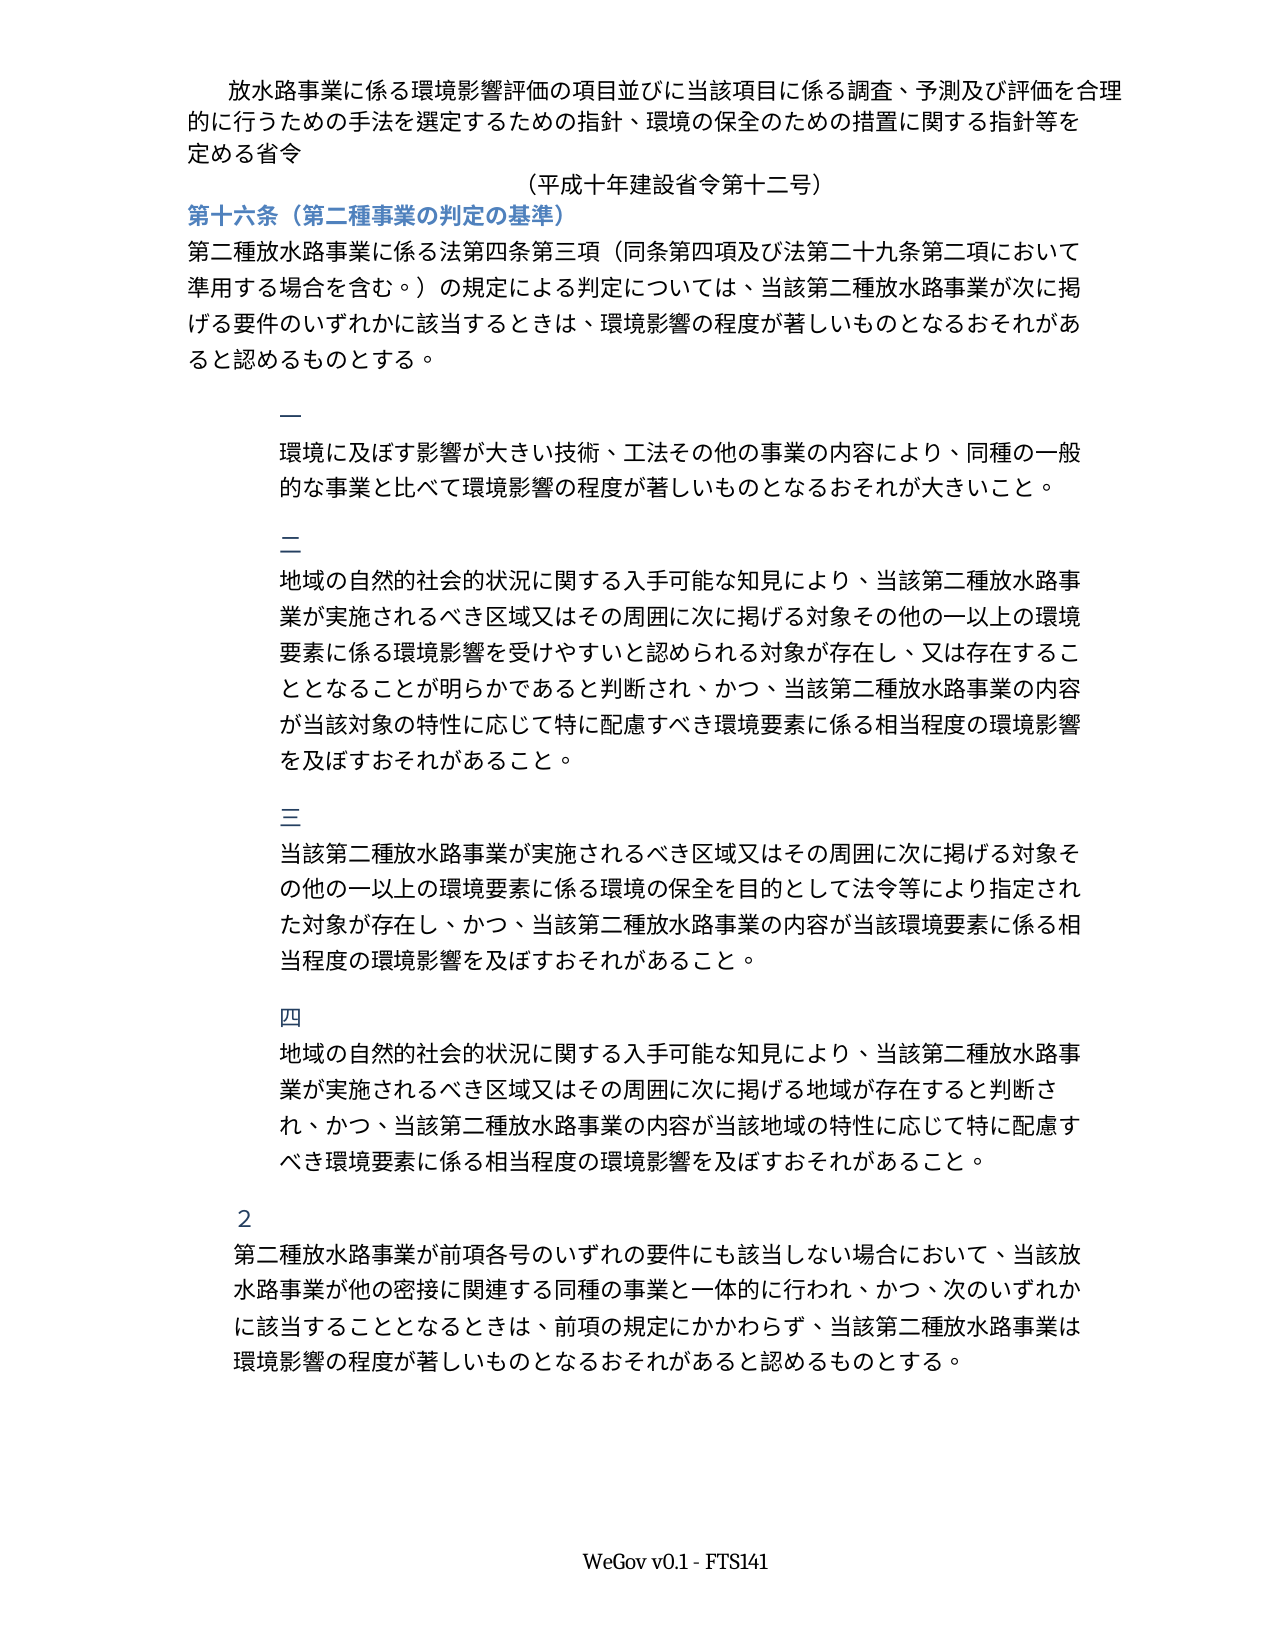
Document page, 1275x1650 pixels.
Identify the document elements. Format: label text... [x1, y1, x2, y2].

text 地域の自然的社会的状況に関する入手可能な知見により、当該第二種放水路事業が実施されるべき区域又はその周囲に次に掲げる地域が存在すると判断され、かつ、当該第二種放水路事業の内容が当該地域の特性に応じて特に配慮すべき環境要素に係る相当程度の環境影響を及ぼすおそれがあること。 [279, 1038, 1087, 1177]
subtitle 二 [279, 529, 1087, 560]
text 第二種放水路事業に係る法第四条第三項（同条第四項及び法第二十九条第二項において準用する場合を含む。）の規定による判定については、当該第二種放水路事業が次に掲げる要件のいずれかに該当するときは、環境影響の程度が著しいものとなるおそれがあると認めるものとする。 [187, 236, 1087, 375]
subtitle ２ [233, 1203, 1087, 1234]
subtitle 四 [279, 1002, 1087, 1033]
text 環境に及ぼす影響が大きい技術、工法その他の事業の内容により、同種の一般的な事業と比べて環境影響の程度が著しいものとなるおそれが大きいこと。 [279, 436, 1087, 504]
subtitle 三 [279, 802, 1087, 833]
text 第二種放水路事業が前項各号のいずれの要件にも該当しない場合において、当該放水路事業が他の密接に関連する同種の事業と一体的に行われ、かつ、次のいずれかに該当することとなるときは、前項の規定にかかわらず、当該第二種放水路事業は環境影響の程度が著しいものとなるおそれがあると認めるものとする。 [233, 1238, 1087, 1378]
text 当該第二種放水路事業が実施されるべき区域又はその周囲に次に掲げる対象その他の一以上の環境要素に係る環境の保全を目的として法令等により指定された対象が存在し、かつ、当該第二種放水路事業の内容が当該環境要素に係る相当程度の環境影響を及ぼすおそれがあること。 [279, 837, 1087, 977]
subtitle 一 [279, 401, 1087, 432]
text 地域の自然的社会的状況に関する入手可能な知見により、当該第二種放水路事業が実施されるべき区域又はその周囲に次に掲げる対象その他の一以上の環境要素に係る環境影響を受けやすいと認められる対象が存在し、又は存在することとなることが明らかであると判断され、かつ、当該第二種放水路事業の内容が当該対象の特性に応じて特に配慮すべき環境要素に係る相当程度の環境影響を及ぼすおそれがあること。 [279, 565, 1087, 776]
subtitle 第十六条（第二種事業の判定の基準） [187, 200, 1087, 231]
